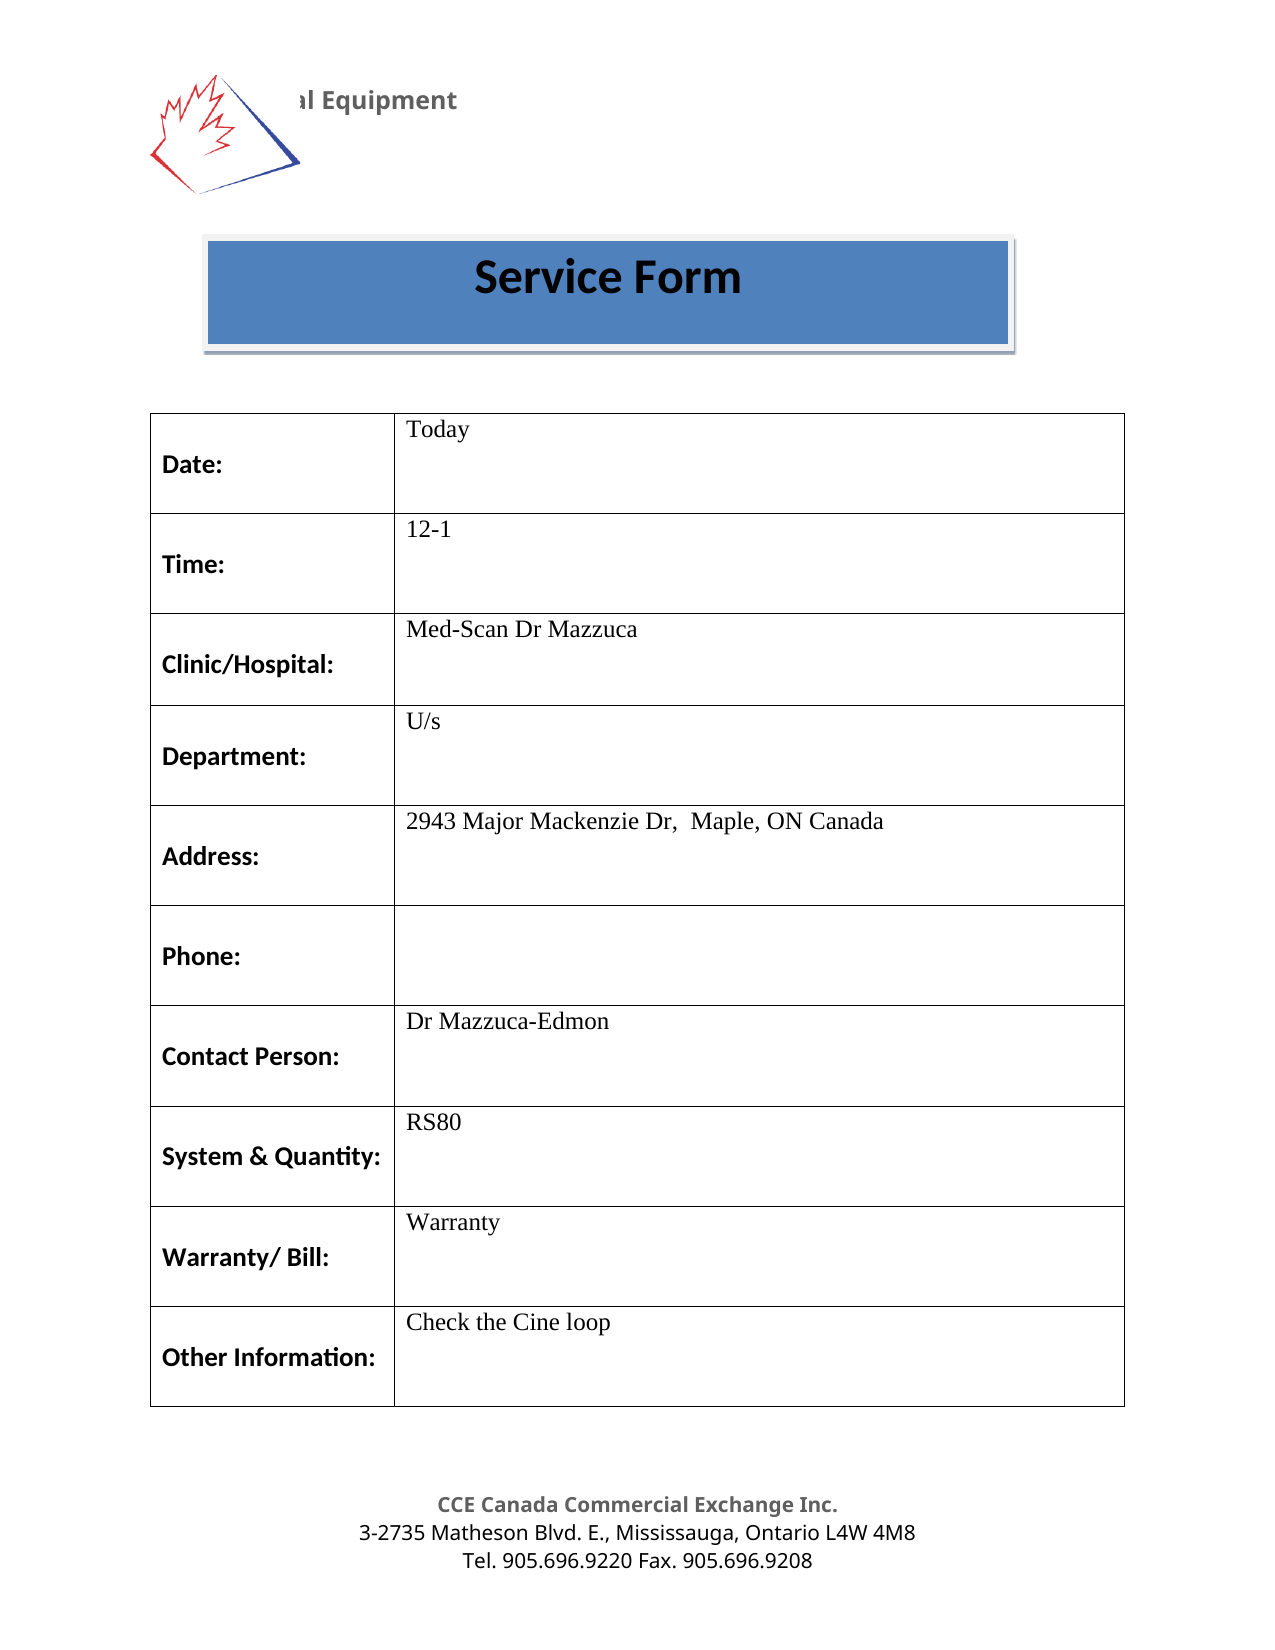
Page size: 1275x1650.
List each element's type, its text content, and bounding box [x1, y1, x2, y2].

table_cell Department: [151, 706, 394, 805]
table_header Today [395, 414, 1124, 513]
table_cell System & Quantity: [151, 1107, 394, 1206]
table_cell [395, 906, 1124, 1005]
table_cell Dr Mazzuca-Edmon [395, 1006, 1124, 1106]
table_cell Other Information: [151, 1307, 394, 1406]
table_cell Time: [151, 514, 394, 613]
table_cell RS80 [395, 1107, 1124, 1206]
table_cell 2943 Major Mackenzie Dr, Maple, ON Canada [395, 806, 1124, 905]
table_cell Phone: [151, 906, 394, 1005]
table_cell Warranty [395, 1207, 1124, 1306]
table_cell Check the Cine loop [395, 1307, 1124, 1406]
table_cell Address: [151, 806, 394, 905]
table_cell Contact Person: [151, 1006, 394, 1106]
table_cell Clinic/Hospital: [151, 614, 394, 705]
table_cell Med-Scan Dr Mazzuca [395, 614, 1124, 705]
table_cell 12-1 [395, 514, 1124, 613]
table_cell U/s [395, 706, 1124, 805]
picture [150, 75, 300, 195]
table_cell Warranty/ Bill: [151, 1207, 394, 1306]
table_header Date: [151, 414, 394, 513]
